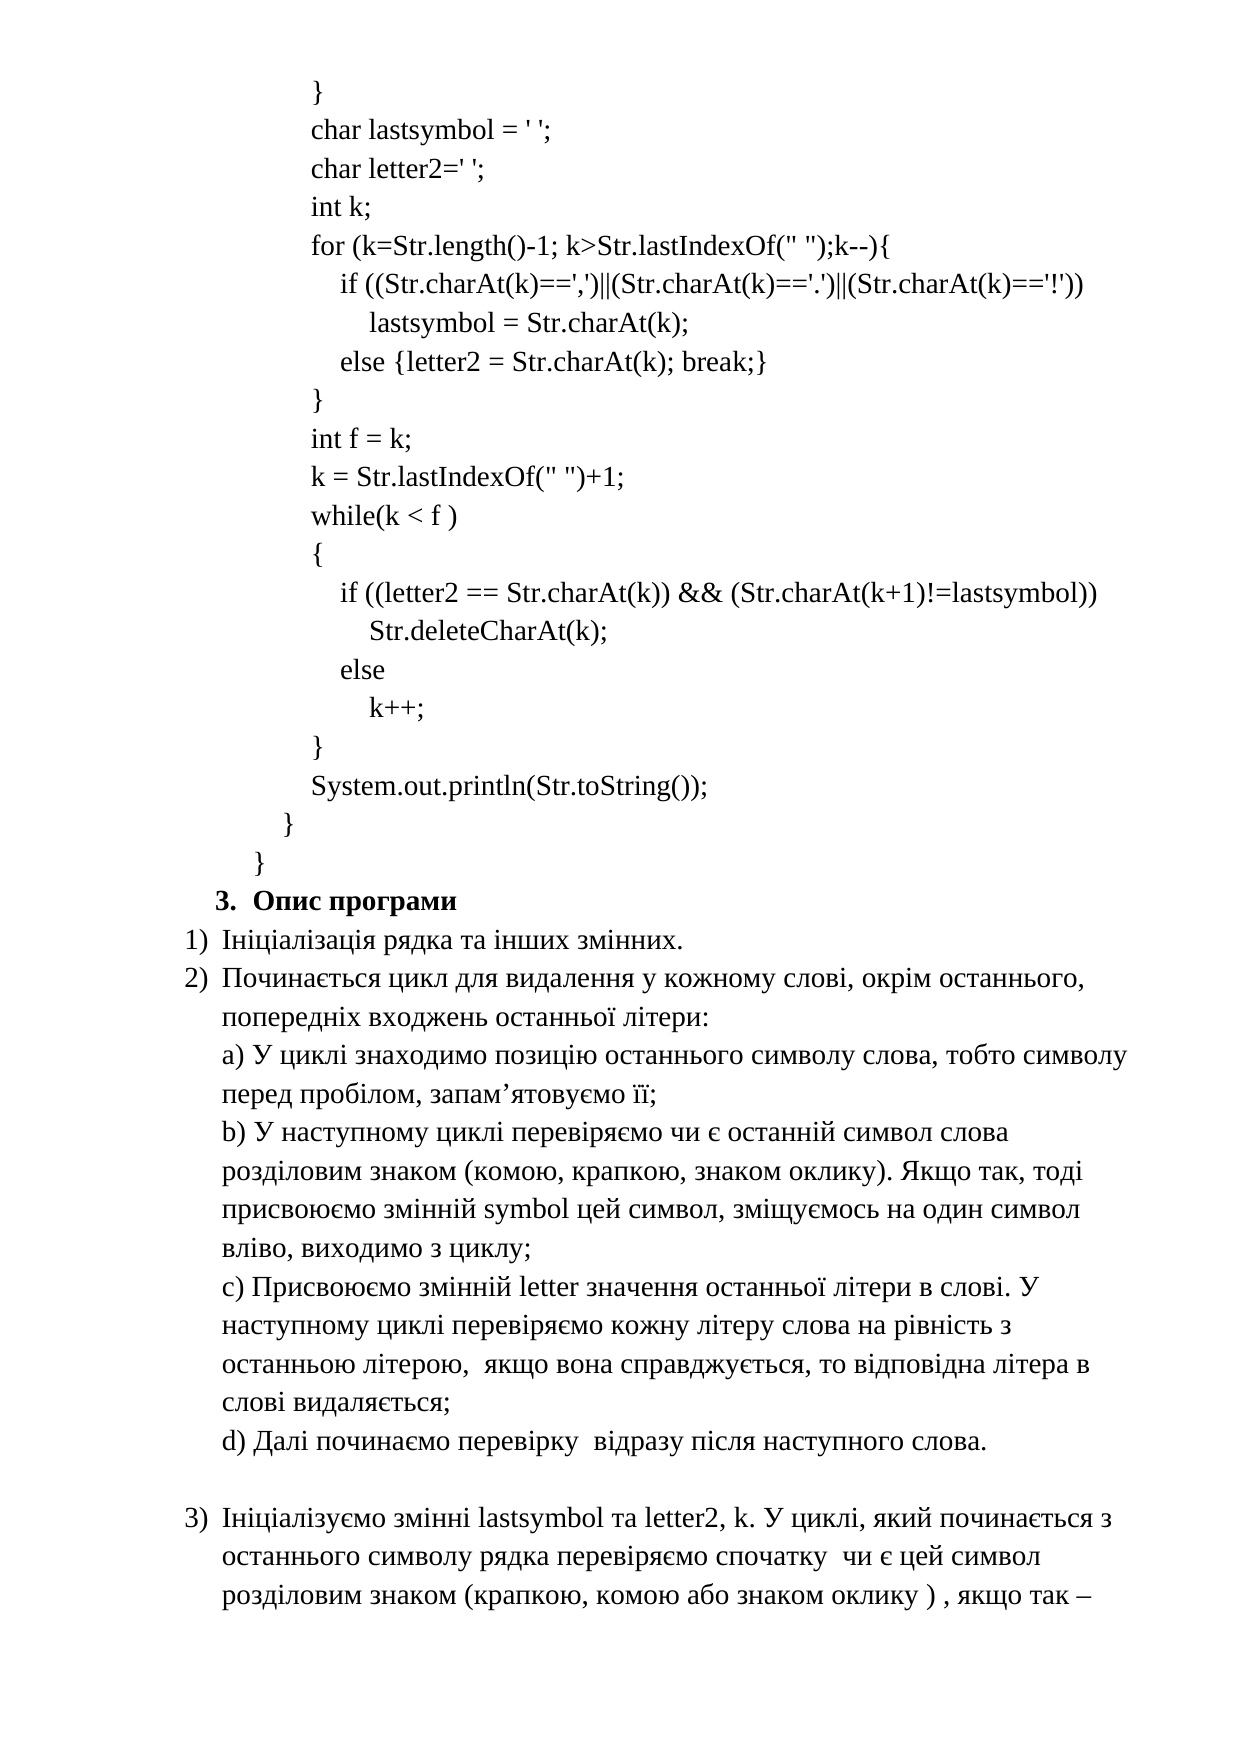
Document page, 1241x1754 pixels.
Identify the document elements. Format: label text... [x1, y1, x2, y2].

list k = Str.lastIndexOf(" ")+1; [252, 459, 1152, 493]
list } [252, 382, 1152, 416]
list Str.deleteCharAt(k); [252, 613, 1152, 647]
list lastsymbol = Str.charAt(k); [252, 305, 1152, 339]
list k++; [252, 691, 1152, 724]
list else [252, 652, 1152, 686]
list int f = k; [252, 421, 1152, 454]
list } [252, 74, 1152, 107]
list Ініціалізація рядка та інших змінних. [184, 922, 1152, 955]
list if ((Str.charAt(k)==',')||(Str.charAt(k)=='.')||(Str.charAt(k)=='!')) [252, 267, 1152, 300]
list Опис програми [215, 883, 1152, 917]
list while(k < f ) [252, 498, 1152, 531]
list } [252, 806, 1152, 840]
list { [252, 536, 1152, 570]
list else {letter2 = Str.charAt(k); break;} [252, 344, 1152, 377]
list а) У циклі знаходимо позицію останнього символу слова, тобто символу перед пробілом, запам’ятовуємо її; [222, 1037, 1152, 1109]
list for (k=Str.length()-1; k>Str.lastIndexOf(" ");k--){ [252, 228, 1152, 262]
list b) У наступному циклі перевіряємо чи є останній символ слова розділовим знаком (комою, крапкою, знаком оклику). Якщо так, тоді присвоюємо змінній symbol цей символ, зміщуємось на один символ вліво, виходимо з циклу; [222, 1114, 1152, 1264]
list } [252, 845, 1152, 878]
list char lastsymbol = ' '; [252, 112, 1152, 146]
list c) Присвоюємо змінній letter значення останньої літери в слові. У наступному циклі перевіряємо кожну літеру слова на рівність з останньою літерою, якщо вона справджується, то відповідна літера в слові видаляється; [222, 1269, 1152, 1418]
list int k; [252, 189, 1152, 223]
list System.out.println(Str.toString()); [252, 768, 1152, 801]
list d) Далі починаємо перевірку відразу після наступного слова. [222, 1423, 1152, 1456]
list char letter2=' '; [252, 151, 1152, 184]
list } [252, 729, 1152, 763]
list if ((letter2 == Str.charAt(k)) && (Str.charAt(k+1)!=lastsymbol)) [252, 575, 1152, 608]
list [184, 1500, 1152, 1611]
list Починається цикл для видалення у кожному слові, окрім останнього, попередніх входжень останньої літери: [184, 960, 1152, 1032]
